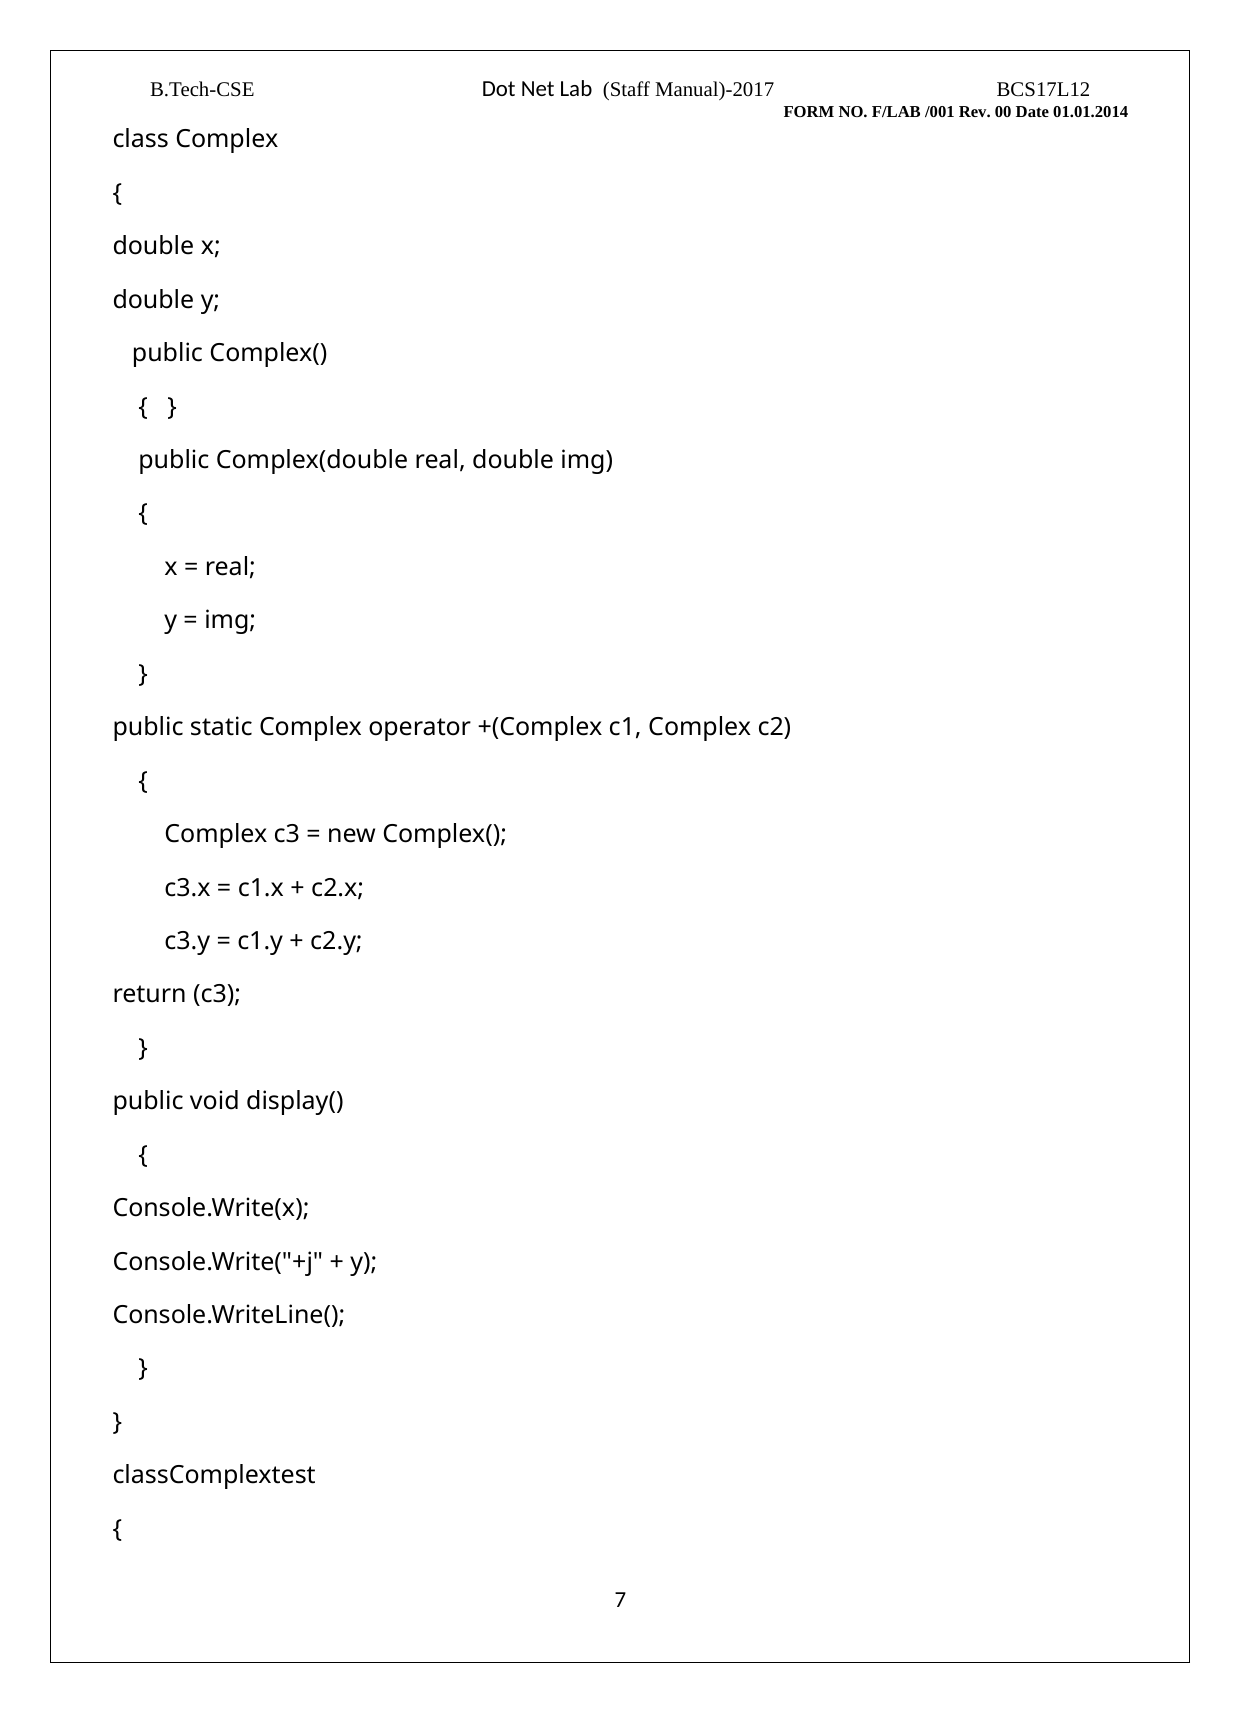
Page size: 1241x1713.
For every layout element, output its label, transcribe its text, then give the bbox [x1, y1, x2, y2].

text y = img; [112, 602, 1128, 636]
text } [112, 655, 1128, 689]
text classComplextest [112, 1457, 1128, 1491]
text } [112, 1029, 1128, 1063]
text return (c3); [112, 976, 1128, 1010]
text Console.Write(x); [112, 1190, 1128, 1224]
text { [112, 174, 1128, 208]
text { [112, 762, 1128, 796]
text Console.Write("+j" + y); [112, 1243, 1128, 1277]
text } [112, 1403, 1128, 1438]
text Console.WriteLine(); [112, 1297, 1128, 1331]
text c3.y = c1.y + c2.y; [112, 923, 1128, 957]
text { } [112, 388, 1128, 422]
text double y; [112, 281, 1128, 315]
text { [112, 495, 1128, 529]
text public Complex(double real, double img) [112, 442, 1128, 476]
text c3.x = c1.x + c2.x; [112, 869, 1128, 903]
text x = real; [112, 548, 1128, 583]
text double x; [112, 228, 1128, 262]
text public static Complex operator +(Complex c1, Complex c2) [112, 709, 1128, 743]
text public Complex() [112, 335, 1128, 369]
text } [112, 1350, 1128, 1384]
text Complex c3 = new Complex(); [112, 816, 1128, 850]
text public void display() [112, 1083, 1128, 1117]
text { [112, 1136, 1128, 1170]
text { [112, 1510, 1128, 1544]
text class Complex [112, 121, 1128, 155]
